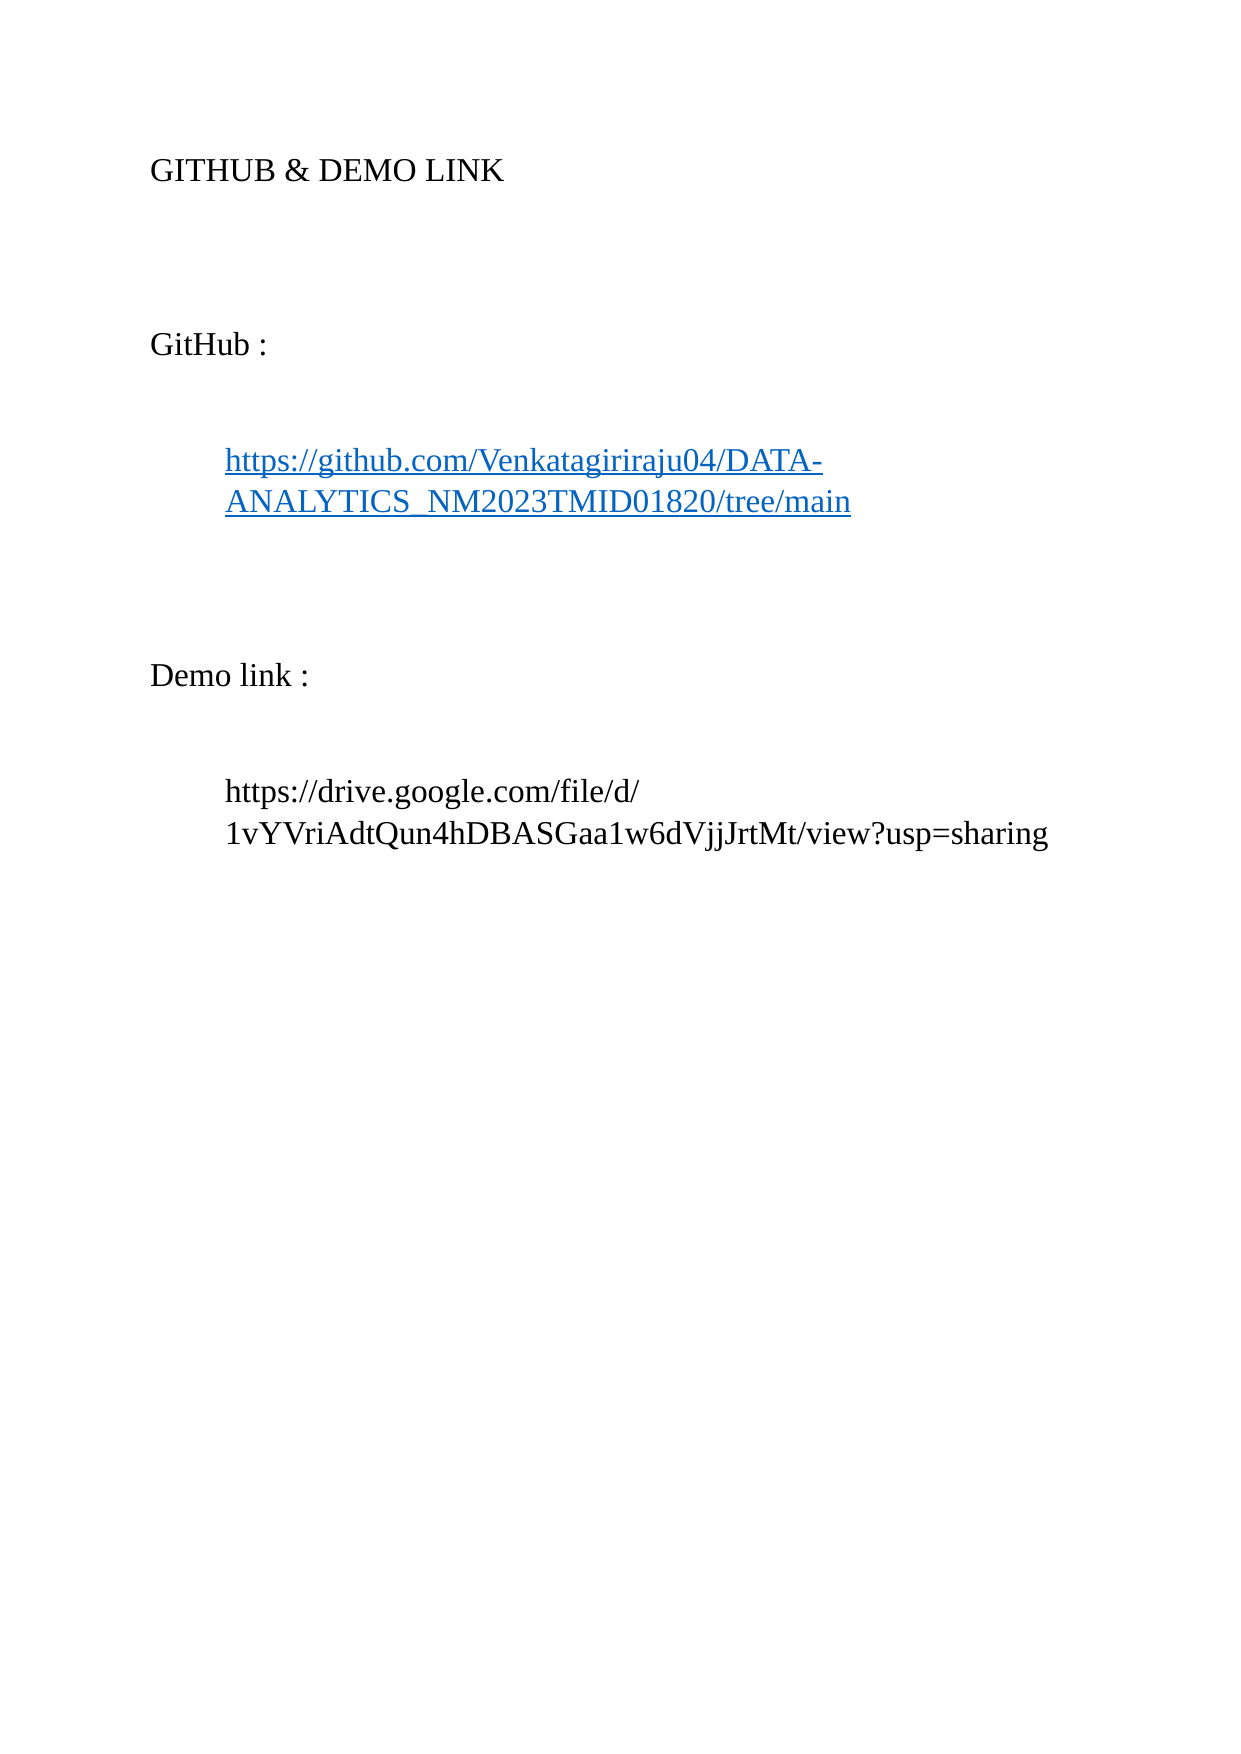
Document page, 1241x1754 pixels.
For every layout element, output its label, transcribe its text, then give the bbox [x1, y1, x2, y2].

text https://github.com/Venkatagiriraju04/DATA-ANALYTICS_NM2023TMID01820/tree/main [225, 440, 1090, 520]
text Demo link : [150, 656, 1090, 694]
text https://drive.google.com/file/d/1vYVriAdtQun4hDBASGaa1w6dVjjJrtMt/view?usp=sharing [225, 772, 1090, 851]
text GITHUB & DEMO LINK [150, 150, 1090, 188]
text GitHub : [150, 324, 1090, 362]
